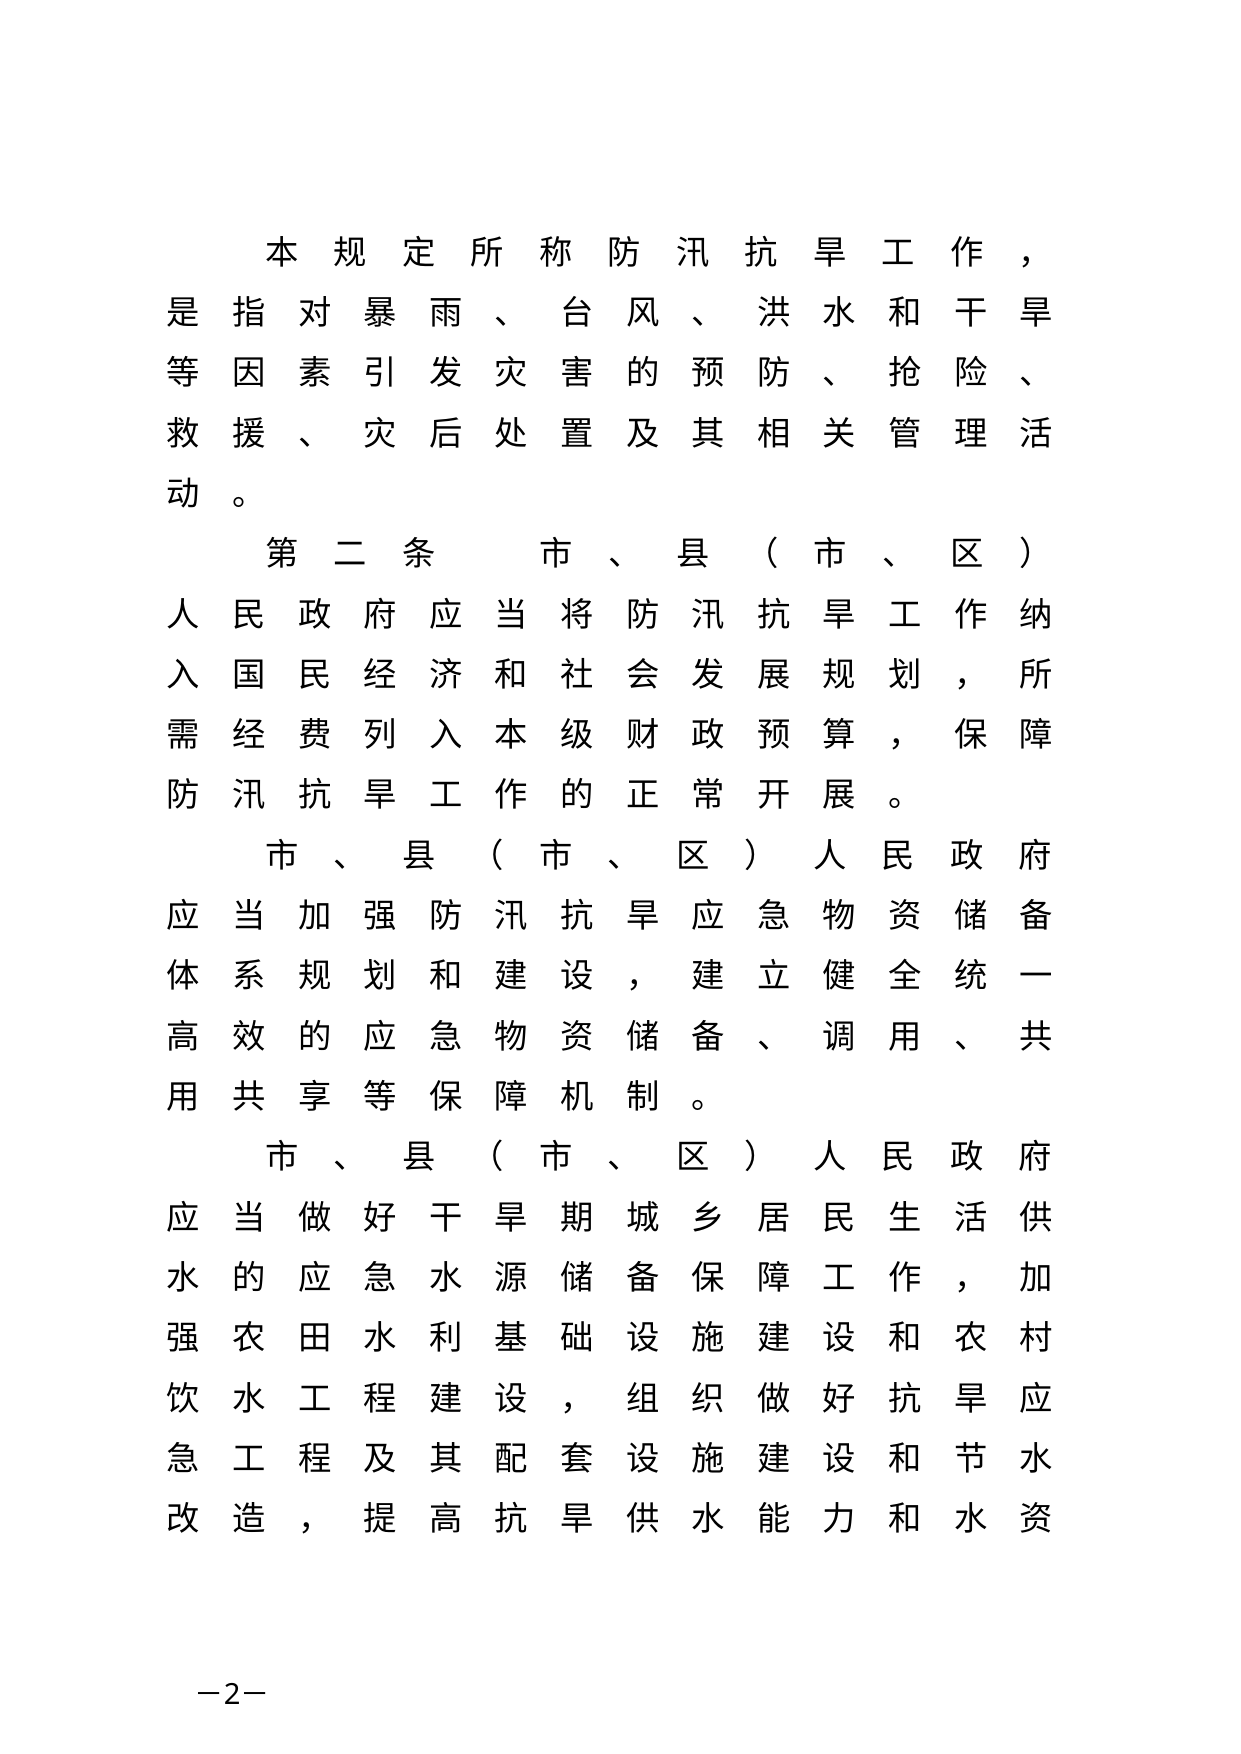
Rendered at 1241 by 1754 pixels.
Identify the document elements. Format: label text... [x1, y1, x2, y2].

text 第二条 市、县（市、区）人民政府应当将防汛抗旱工作纳入国民经济和社会发展规划，所需经费列入本级财政预算，保障防汛抗旱工作的正常开展。 [167, 521, 1085, 822]
text 市、县（市、区）人民政府应当加强防汛抗旱应急物资储备体系规划和建设，建立健全统一高效的应急物资储备、调用、共用共享等保障机制。 [167, 822, 1085, 1124]
text 本规定所称防汛抗旱工作，是指对暴雨、台风、洪水和干旱等因素引发灾害的预防、抢险、救援、灾后处置及其相关管理活动。 [167, 219, 1085, 521]
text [167, 1124, 1085, 1546]
